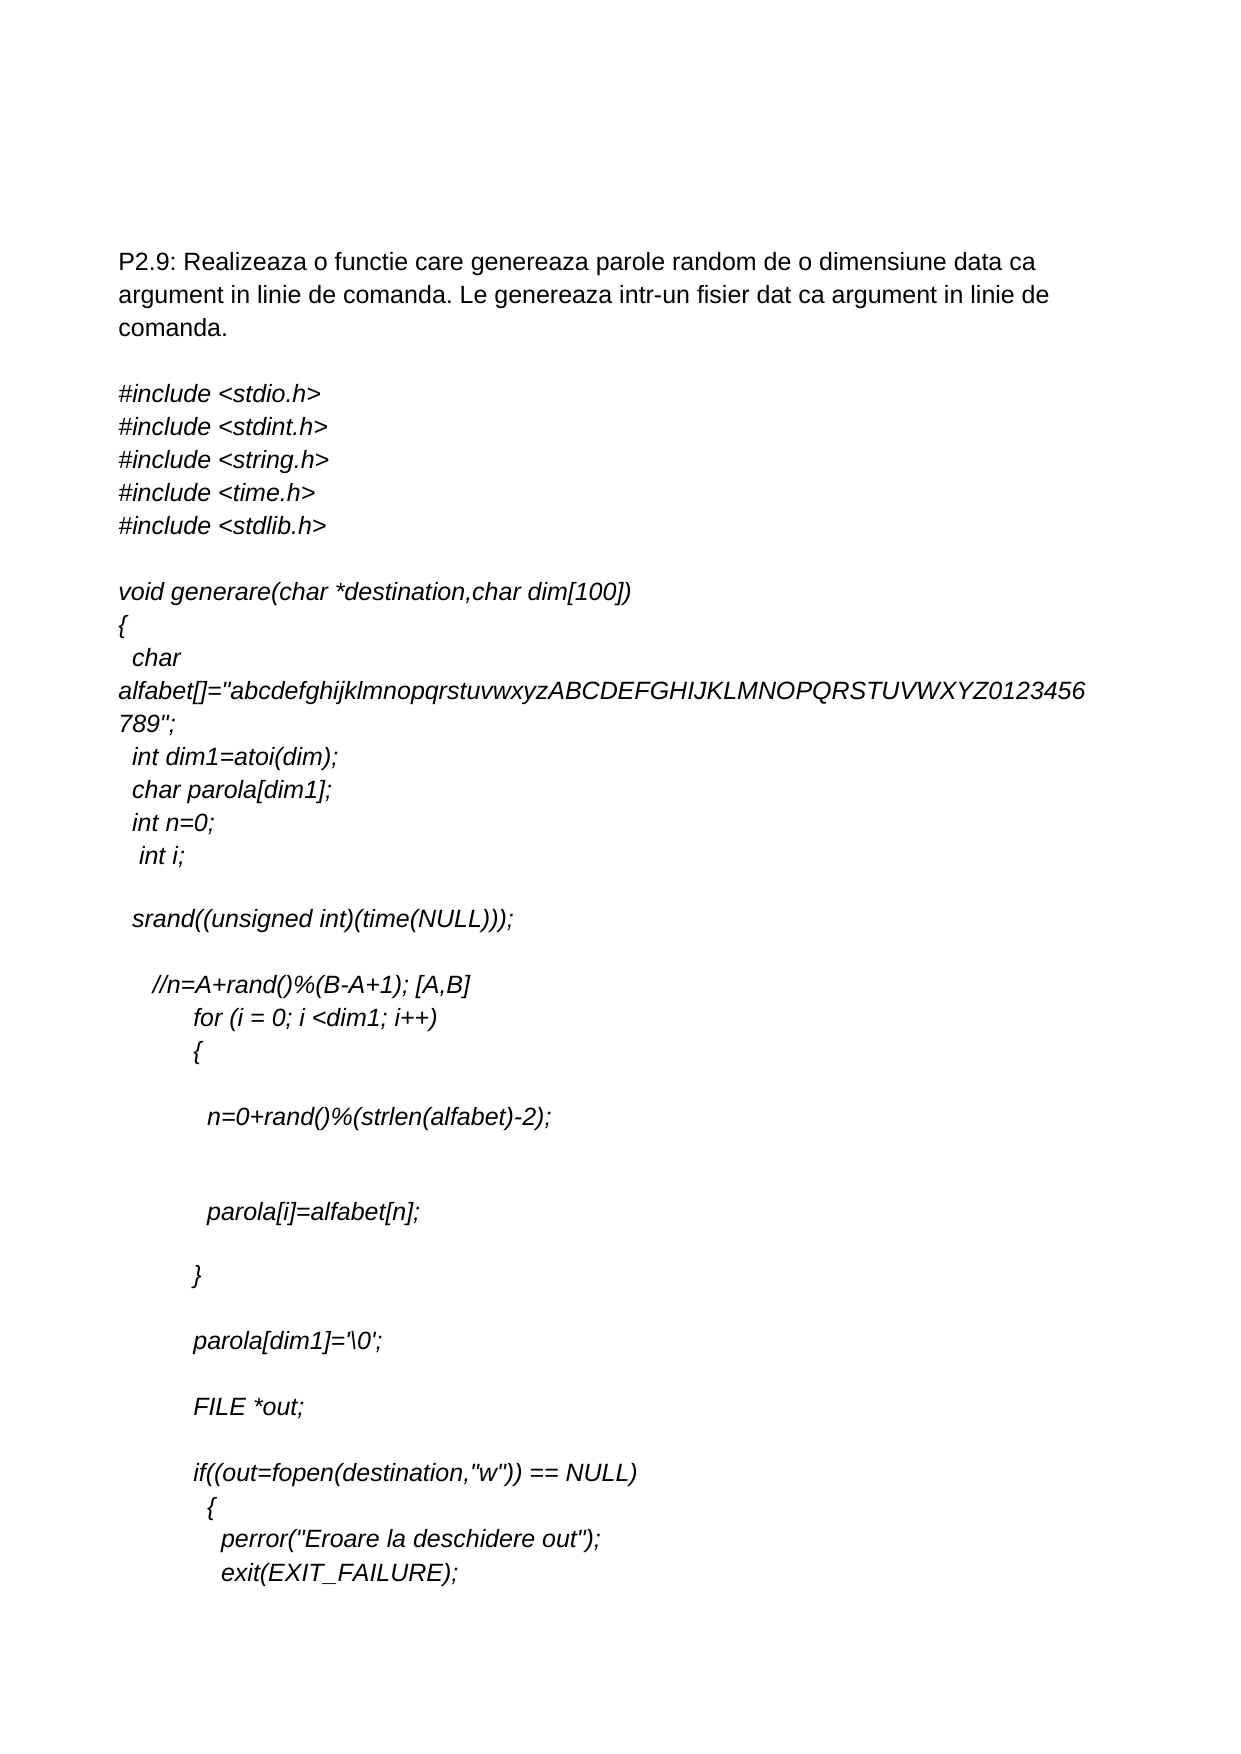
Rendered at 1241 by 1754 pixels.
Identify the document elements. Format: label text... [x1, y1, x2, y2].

text if((out=fopen(destination,"w")) == NULL) [118, 1458, 1090, 1487]
text srand((unsigned int)(time(NULL))); [118, 904, 1090, 933]
text int dim1=atoi(dim); [118, 742, 1090, 771]
text #include <stdlib.h> [118, 511, 1090, 539]
text char alfabet[]="abcdefghijklmnopqrstuvwxyzABCDEFGHIJKLMNOPQRSTUVWXYZ0123456789"; [118, 643, 1090, 738]
text perror("Eroare la deschidere out"); [118, 1524, 1090, 1553]
text char parola[dim1]; [118, 775, 1090, 804]
text { [118, 610, 1090, 639]
text exit(EXIT_FAILURE); [118, 1557, 1090, 1586]
text void generare(char *destination,char dim[100]) [118, 577, 1090, 606]
text parola[dim1]='\0'; [118, 1326, 1090, 1355]
text P2.9: Realizeaza o functie care genereaza parole random de o dimensiune data ca argument in linie de comanda. Le genereaza intr-un fisier dat ca argument in linie de comanda. [118, 247, 1090, 341]
text FILE *out; [118, 1392, 1090, 1421]
text for (i = 0; i <dim1; i++) [118, 1003, 1090, 1032]
text { [118, 1036, 1090, 1065]
text parola[i]=alfabet[n]; [118, 1197, 1090, 1225]
text } [118, 1260, 1090, 1289]
text int i; [118, 841, 1090, 870]
text { [118, 1491, 1090, 1520]
text n=0+rand()%(strlen(alfabet)-2); [118, 1102, 1090, 1131]
text #include <time.h> [118, 478, 1090, 507]
text #include <stdint.h> [118, 412, 1090, 441]
text int n=0; [118, 808, 1090, 837]
text //n=A+rand()%(B-A+1); [A,B] [118, 970, 1090, 999]
text #include <string.h> [118, 445, 1090, 473]
text #include <stdio.h> [118, 379, 1090, 407]
